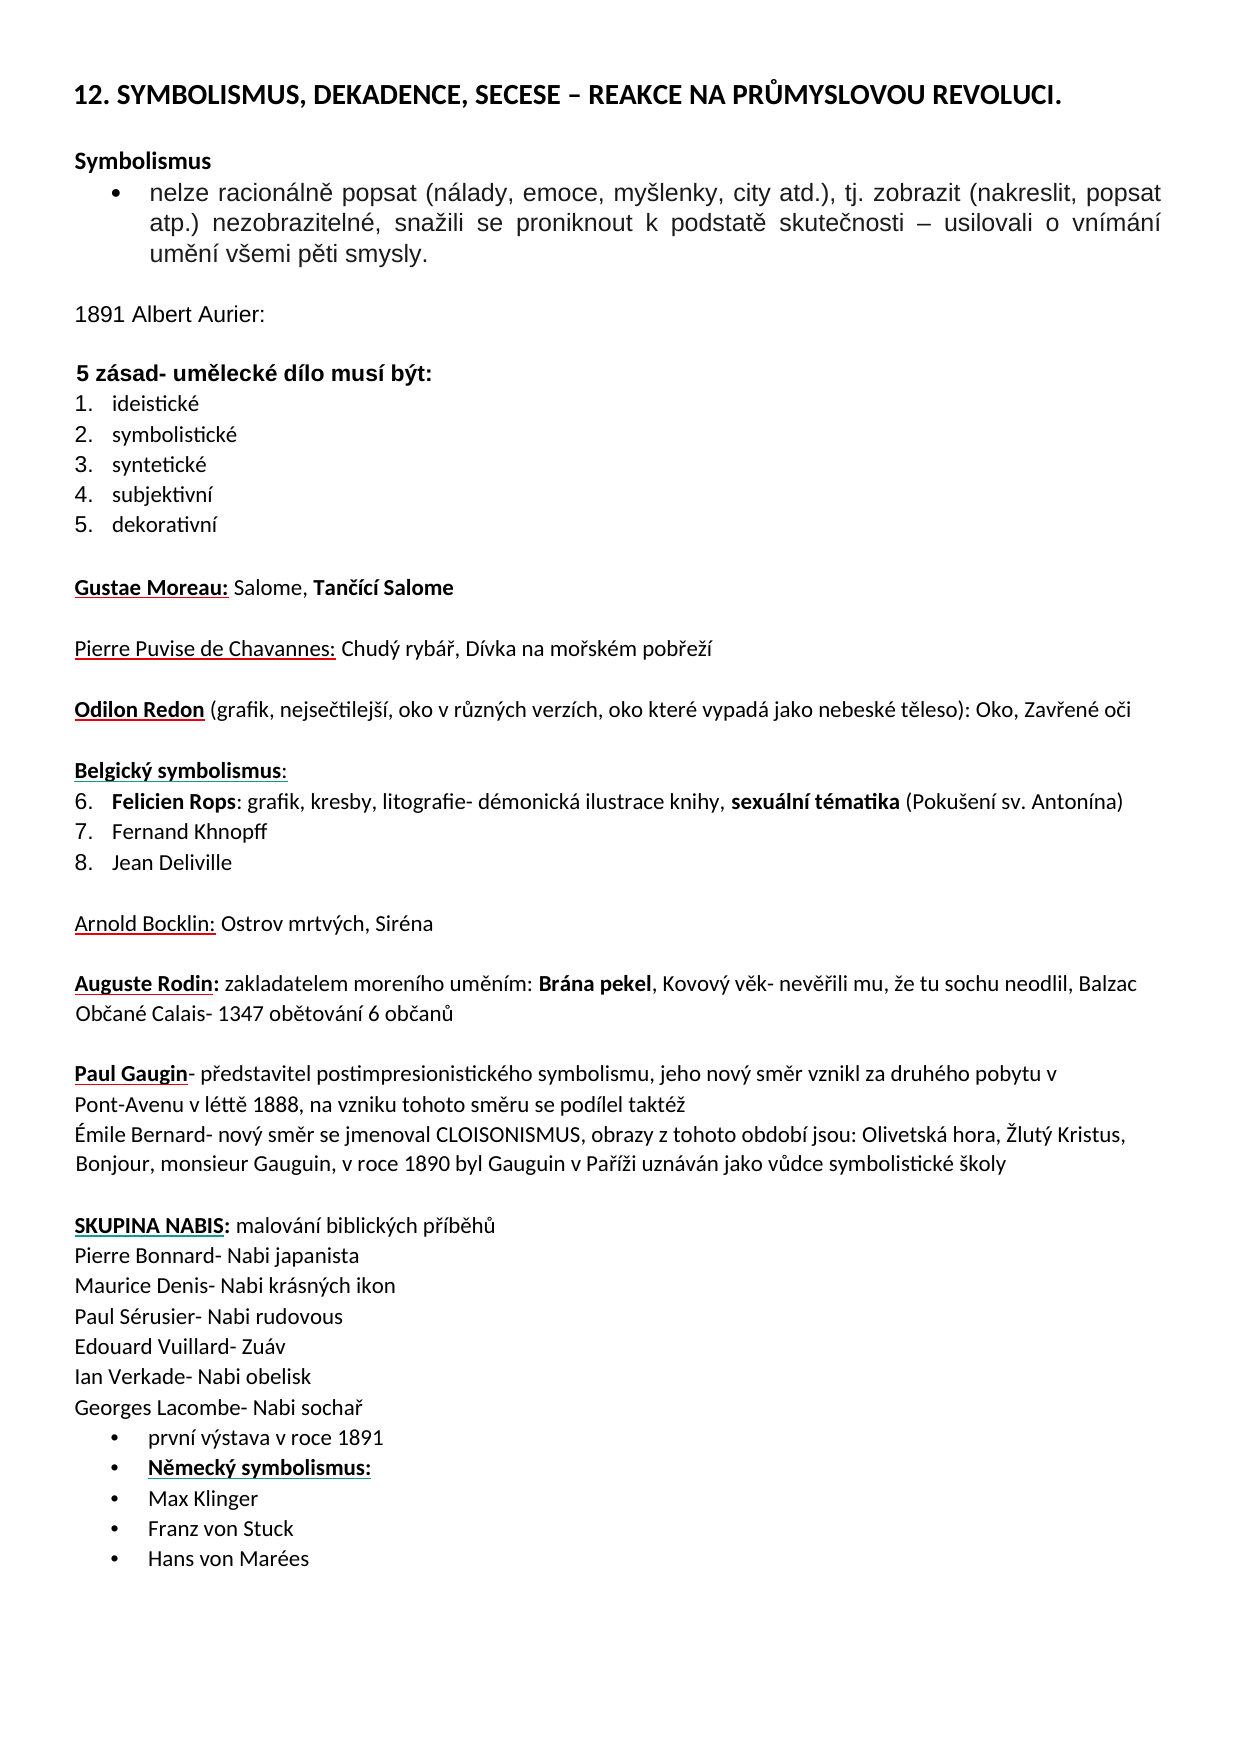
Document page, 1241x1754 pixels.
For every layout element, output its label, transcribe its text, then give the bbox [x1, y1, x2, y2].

list Hans von Marées [110, 1544, 1163, 1573]
list dekorativní [74, 511, 1163, 539]
list Max Klinger [110, 1484, 1163, 1512]
text Pierre Bonnard- Nabi japanista [74, 1241, 1163, 1269]
list Jean Deliville [74, 848, 1163, 876]
list Felicien Rops: grafik, kresby, litografie- démonická ilustrace knihy, sexuální tématika (Pokušení sv. Antonína) [74, 787, 1163, 815]
text SKUPINA NABIS: malování biblických příběhů [74, 1211, 1163, 1239]
text Paul Sérusier- Nabi rudovous [74, 1302, 1163, 1330]
list ideistické [74, 389, 1163, 417]
text Gustae Moreau: Salome, Tančící Salome [74, 573, 1163, 601]
list symbolistické [74, 420, 1163, 448]
text Odilon Redon (grafik, nejsečtilejší, oko v různých verzích, oko které vypadá jako nebeské těleso): Oko, Zavřené oči [74, 695, 1163, 723]
text Pont-Avenu v léttě 1888, na vzniku tohoto směru se podílel taktéž [74, 1090, 1163, 1118]
text Pierre Puvise de Chavannes: Chudý rybář, Dívka na mořském pobřeží [74, 634, 1163, 662]
list Franz von Stuck [110, 1514, 1163, 1542]
text Paul Gaugin- představitel postimpresionistického symbolismu, jeho nový směr vznikl za druhého pobytu v [74, 1059, 1163, 1087]
text Arnold Bocklin: Ostrov mrtvých, Siréna [74, 909, 1163, 937]
list Fernand Khnopff [74, 817, 1163, 845]
text Maurice Denis- Nabi krásných ikon [74, 1272, 1163, 1299]
list Německý symbolismus: [110, 1453, 1163, 1481]
text 5 zásad- umělecké dílo musí být: [76, 360, 1163, 387]
list syntetické [74, 450, 1163, 478]
text Ian Verkade- Nabi obelisk [74, 1362, 1163, 1391]
text Edouard Vuillard- Zuáv [74, 1332, 1163, 1360]
text Émile Bernard- nový směr se jmenoval CLOISONISMUS, obrazy z tohoto období jsou: Olivetská hora, Žlutý Kristus, Bonjour, monsieur Gauguin, v roce 1890 byl Gauguin v Paříži uznáván jako vůdce symbolistické školy [74, 1120, 1163, 1177]
text Belgický symbolismus: [74, 756, 1163, 784]
text Georges Lacombe- Nabi sochař [74, 1393, 1163, 1421]
text Symbolismus [74, 145, 1163, 176]
list subjektivní [74, 480, 1163, 508]
text 12. SYMBOLISMUS, DEKADENCE, SECESE – REAKCE NA PRŮMYSLOVOU REVOLUCI. [73, 76, 1163, 112]
list nelze racionálně popsat (nálady, emoce, myšlenky, city atd.), tj. zobrazit (nakreslit, popsat atp.) nezobrazitelné, snažili se proniknout k podstatě skutečnosti – usilovali o vnímání umění všemi pěti smysly. [112, 178, 1163, 268]
list první výstava v roce 1891 [110, 1423, 1163, 1451]
text Auguste Rodin: zakladatelem moreního uměním: Brána pekel, Kovový věk- nevěřili mu, že tu sochu neodlil, Balzac Občané Calais- 1347 obětování 6 občanů [74, 969, 1163, 1027]
text 1891 Albert Aurier: [74, 301, 1163, 327]
